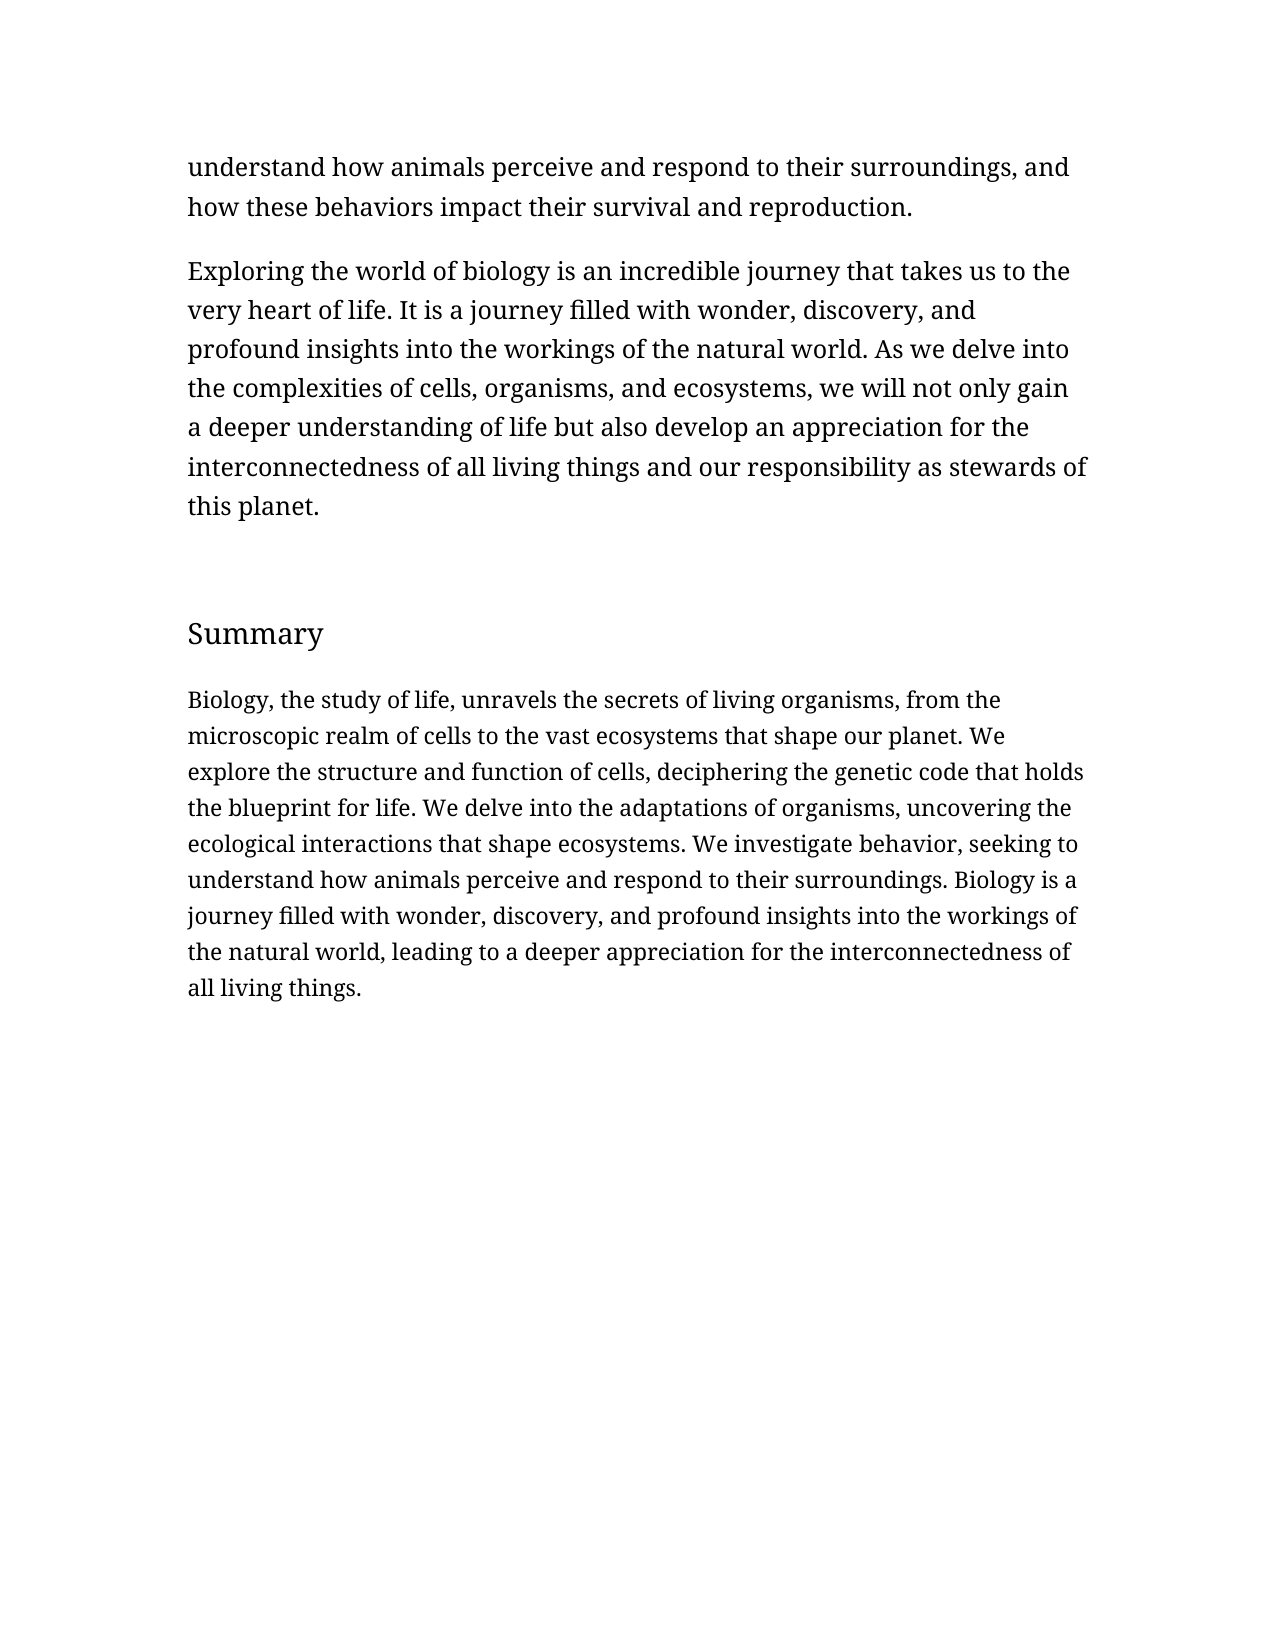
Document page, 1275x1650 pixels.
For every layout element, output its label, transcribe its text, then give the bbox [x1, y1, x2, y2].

text Exploring the world of biology is an incredible journey that takes us to the very heart of life. It is a journey filled with wonder, discovery, and profound insights into the workings of the natural world. As we delve into the complexities of cells, organisms, and ecosystems, we will not only gain a deeper understanding of life but also develop an appreciation for the interconnectedness of all living things and our responsibility as stewards of this planet. [187, 253, 1087, 522]
text Summary [187, 613, 1087, 653]
text Biology, the study of life, unravels the secrets of living organisms, from the microscopic realm of cells to the vast ecosystems that shape our planet. We explore the structure and function of cells, deciphering the genetic code that holds the blueprint for life. We delve into the adaptations of organisms, uncovering the ecological interactions that shape ecosystems. We investigate behavior, seeking to understand how animals perceive and respond to their surroundings. Biology is a journey filled with wonder, discovery, and profound insights into the workings of the natural world, leading to a deeper appreciation for the interconnectedness of all living things. [187, 684, 1087, 1003]
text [187, 150, 1087, 223]
